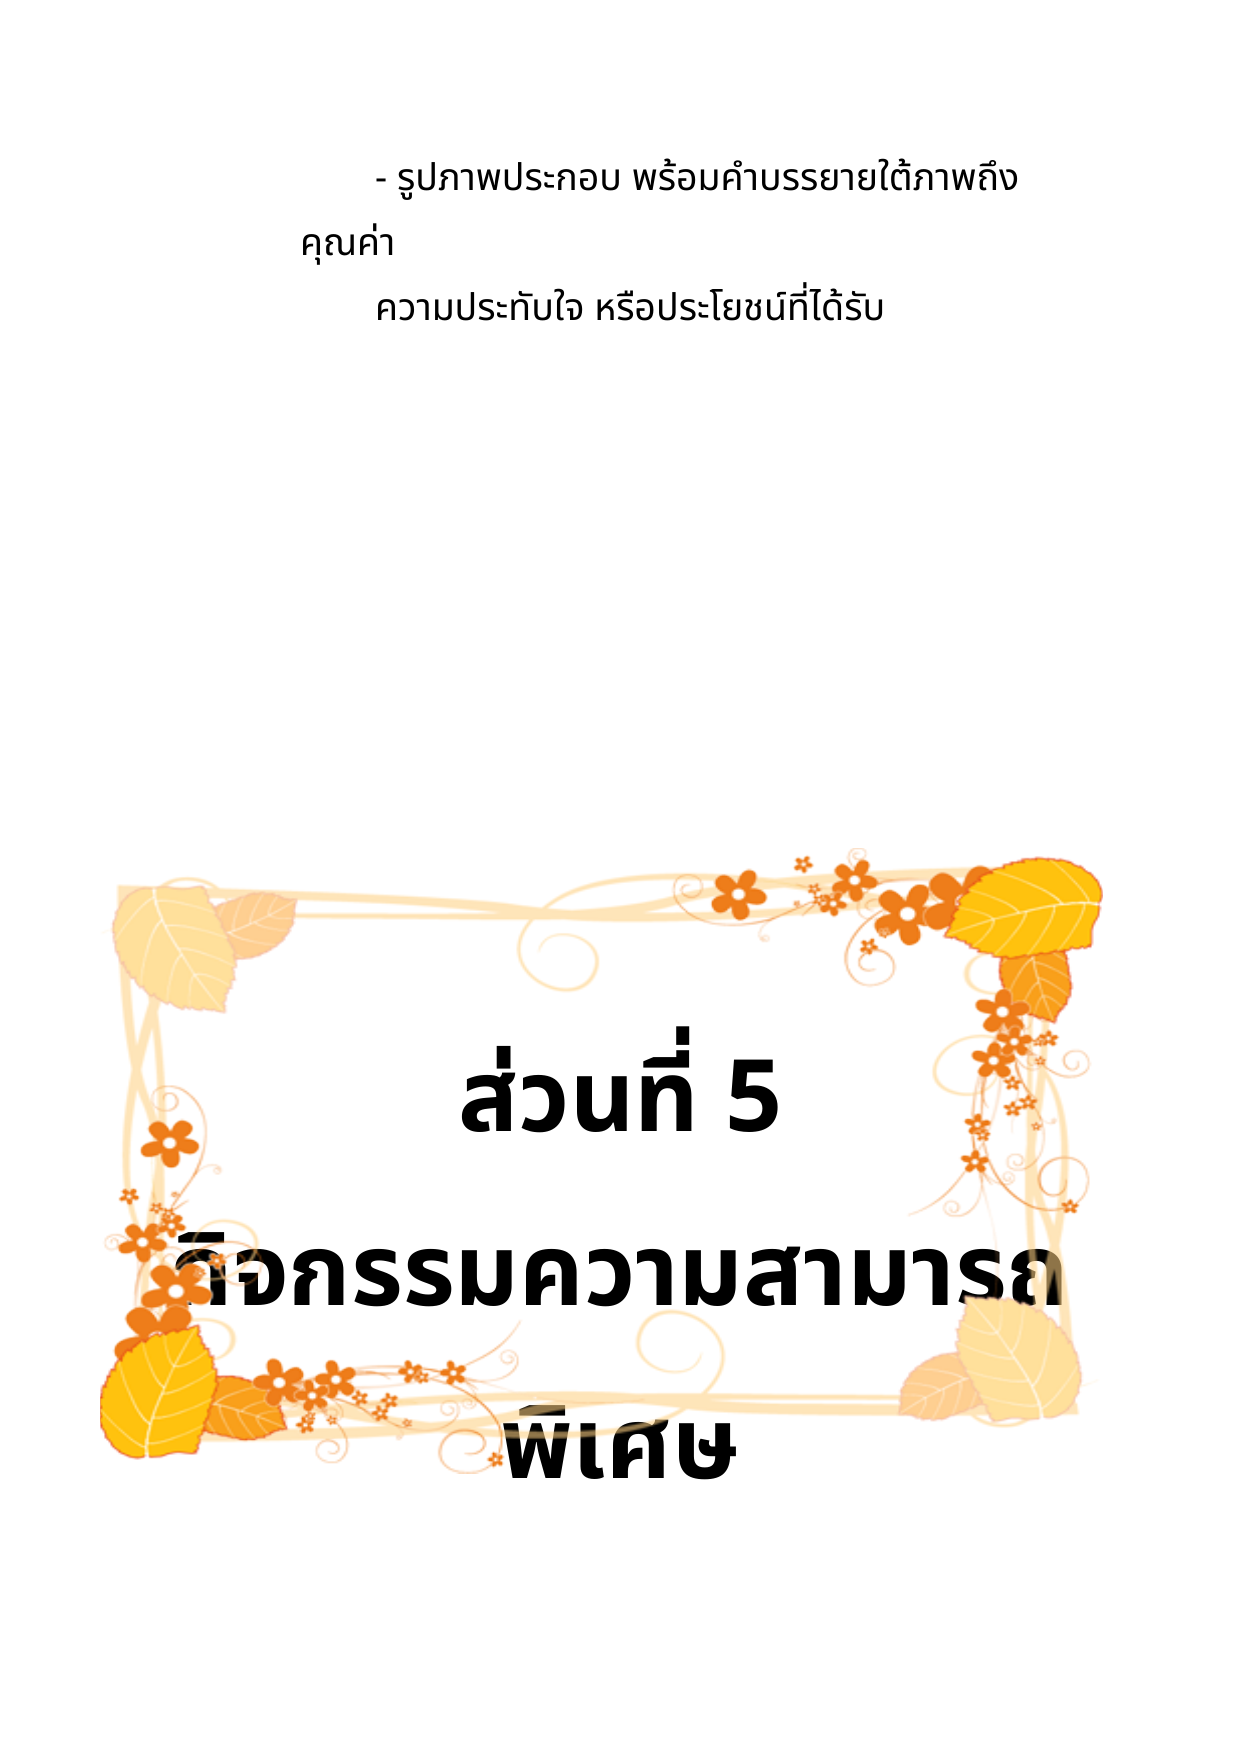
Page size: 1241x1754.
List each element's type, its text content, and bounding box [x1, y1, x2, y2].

text - รูปภาพประกอบ พร้อมคำบรรยายใต้ภาพถึงคุณค่า [300, 150, 1090, 272]
text กิจกรรมความสามารถพิเศษ [150, 1474, 1090, 1524]
picture [100, 848, 1103, 1474]
text ความประทับใจ หรือประโยชน์ที่ได้รับ [300, 281, 1090, 337]
